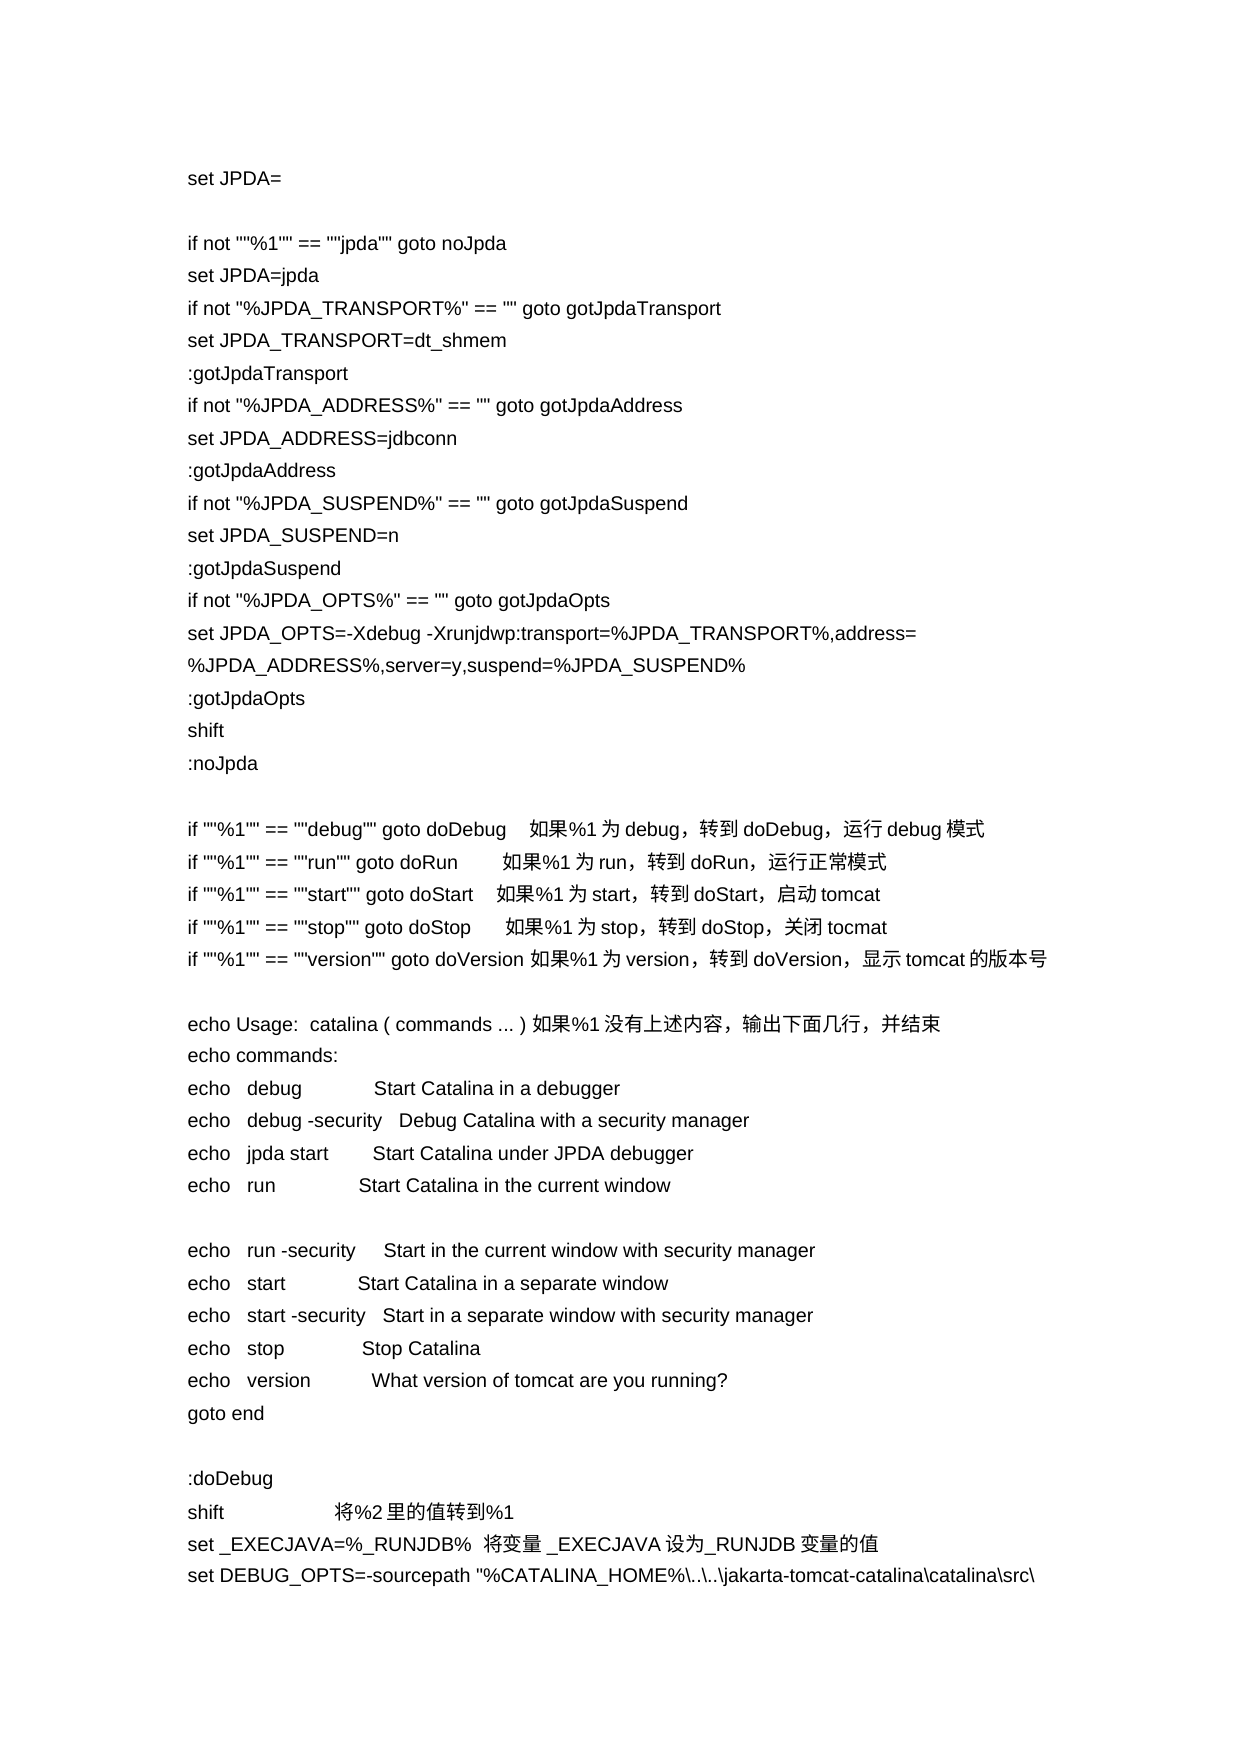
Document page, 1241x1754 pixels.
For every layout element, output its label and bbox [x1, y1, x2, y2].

text [187, 162, 1053, 1592]
